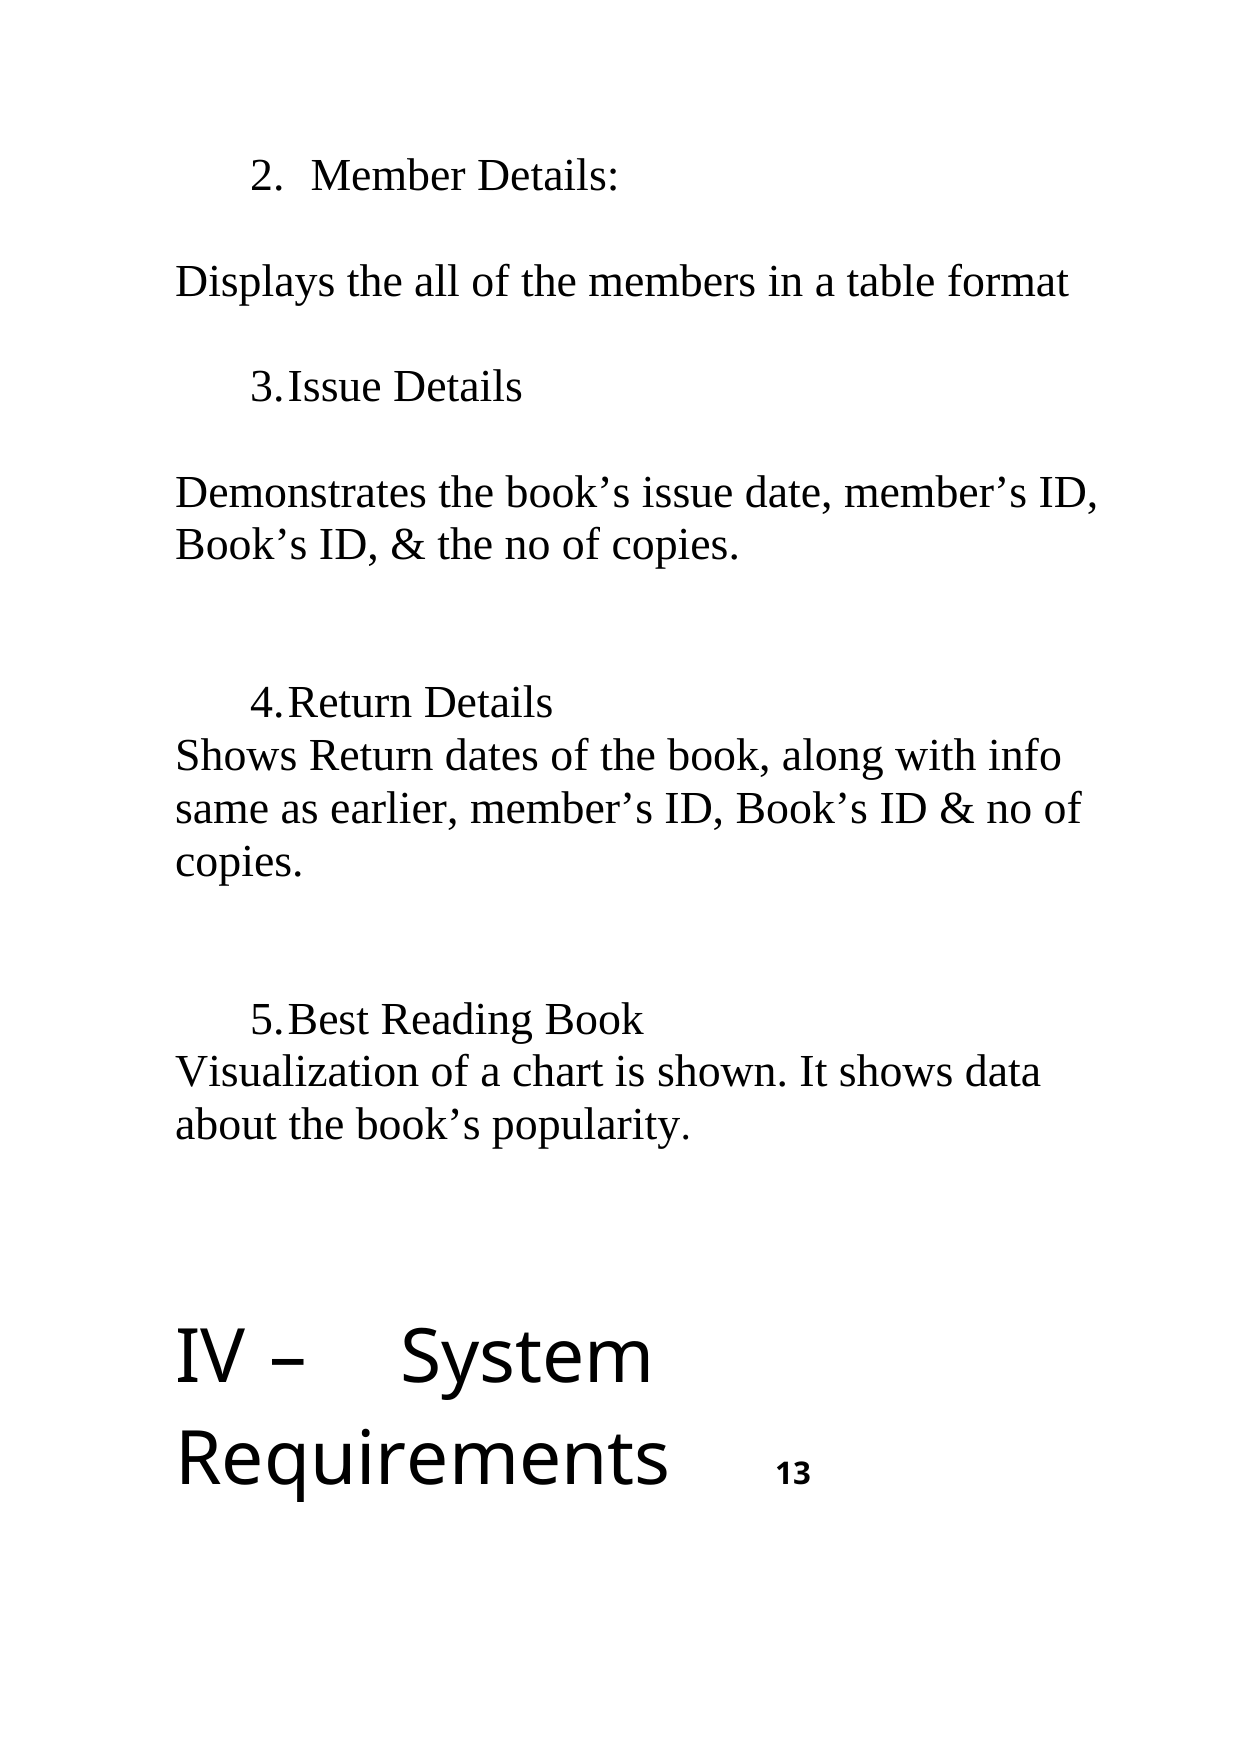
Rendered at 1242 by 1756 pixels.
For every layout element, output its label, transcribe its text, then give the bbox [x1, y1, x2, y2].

list Return Details [250, 675, 1106, 728]
text IV – System Requirements 13 [175, 1302, 1106, 1506]
list Visualization of a chart is shown. It shows data about the book’s popularity. [175, 1044, 1106, 1149]
list Member Details: [250, 148, 1106, 201]
list Demonstrates the book’s issue date, member’s ID, Book’s ID, & the no of copies. [175, 464, 1106, 569]
list Displays the all of the members in a table format [175, 253, 1106, 306]
list Shows Return dates of the book, along with info same as earlier, member’s ID, Book’s ID & no of copies. [175, 728, 1106, 886]
list Best Reading Book [250, 991, 1106, 1044]
list Issue Details [250, 359, 1106, 411]
